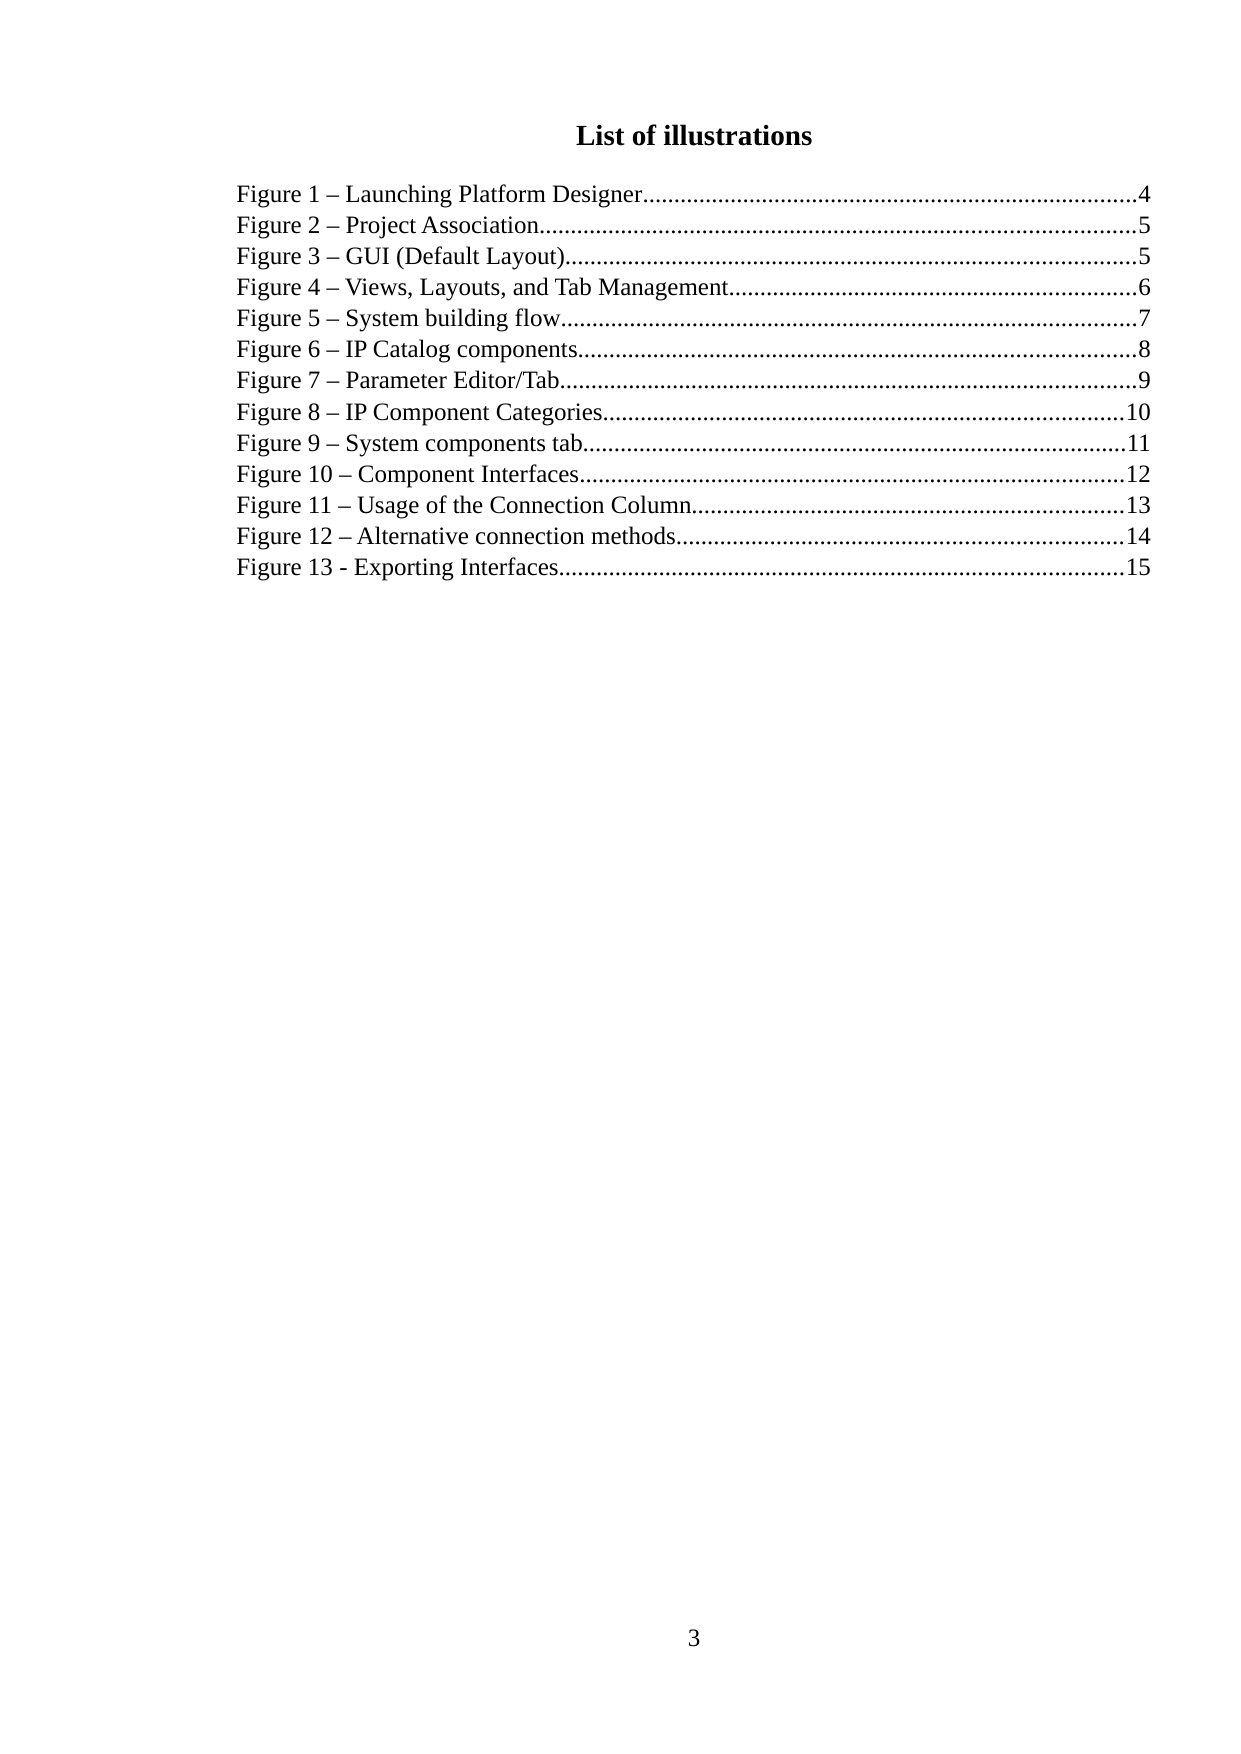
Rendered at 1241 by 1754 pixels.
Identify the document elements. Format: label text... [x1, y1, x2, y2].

text Figure 6 – IP Catalog components 8 [177, 334, 1152, 363]
text Figure 12 – Alternative connection methods 14 [177, 521, 1152, 549]
text Figure 10 – Component Interfaces 12 [177, 459, 1152, 487]
text List of illustrations [177, 118, 1152, 152]
text Figure 7 – Parameter Editor/Tab 9 [177, 366, 1152, 394]
text Figure 4 – Views, Layouts, and Tab Management 6 [177, 272, 1152, 301]
text Figure 9 – System components tab 11 [177, 428, 1152, 456]
text Figure 8 – IP Component Categories 10 [177, 397, 1152, 425]
text Figure 3 – GUI (Default Layout) 5 [177, 241, 1152, 270]
text Figure 5 – System building flow 7 [177, 303, 1152, 332]
text Figure 13 - Exporting Interfaces 15 [177, 552, 1152, 581]
text Figure 1 – Launching Platform Designer 4 [177, 179, 1152, 208]
text Figure 11 – Usage of the Connection Column 13 [177, 490, 1152, 518]
text Figure 2 – Project Association 5 [177, 210, 1152, 239]
